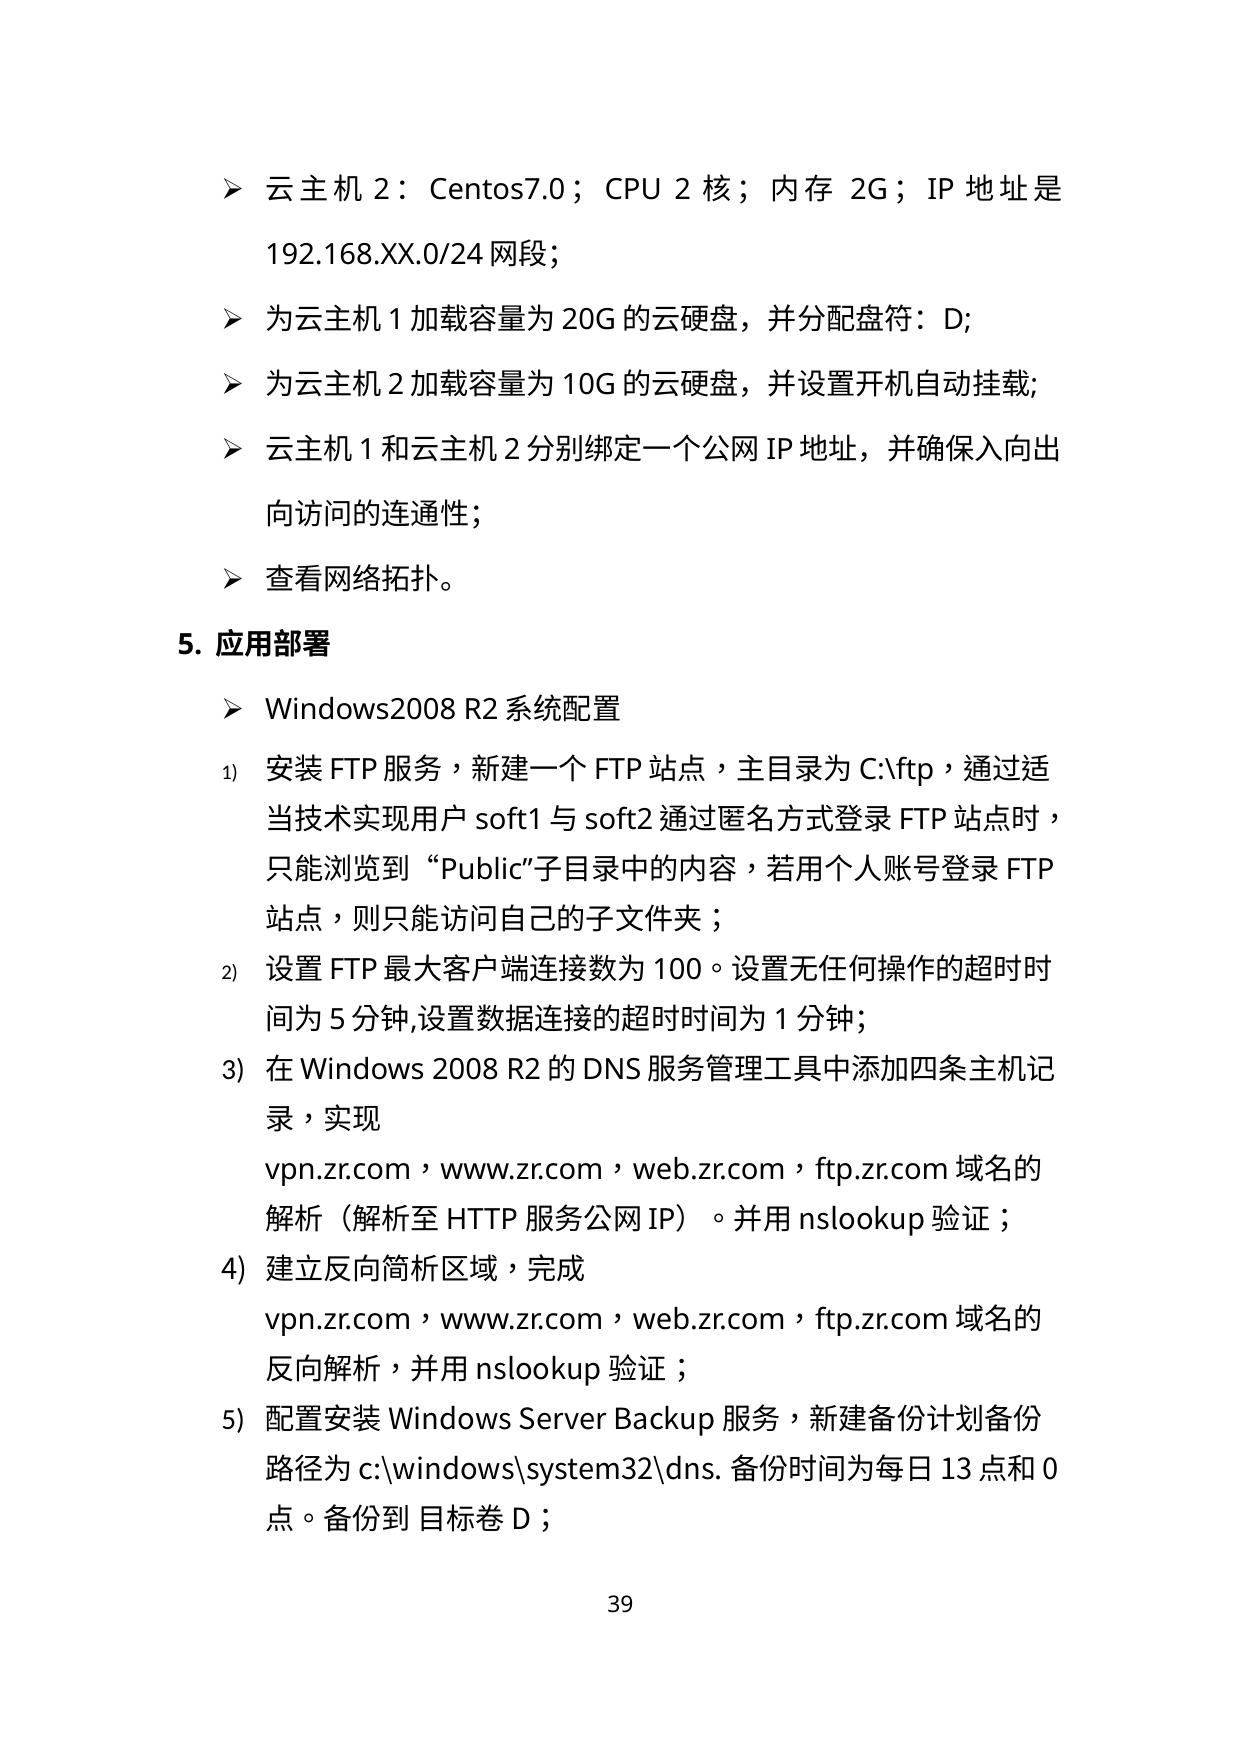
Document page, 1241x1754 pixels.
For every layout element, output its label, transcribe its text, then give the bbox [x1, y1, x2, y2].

list 设置FTP最大客户端连接数为100。设置无任何操作的超时时间为5分钟,设置数据连接的超时时间为1分钟； [221, 939, 1063, 1039]
list Windows2008 R2系统配置 [221, 674, 1063, 739]
list 为云主机1加载容量为20G的云硬盘，并分配盘符：D; [221, 284, 1063, 349]
list 安装FTP服务，新建一个FTP站点，主目录为C:\ftp，通过适当技术实现用户soft1与soft2通过匿名方式登录FTP站点时，只能浏览到“Public”子目录中的内容，若用个人账号登录FTP站点，则只能访问自己的子文件夹； [221, 739, 1063, 939]
list 为云主机2加载容量为10G的云硬盘，并设置开机自动挂载; [221, 349, 1063, 414]
list 云主机1和云主机2分别绑定一个公网IP地址，并确保入向出向访问的连通性； [221, 414, 1063, 544]
list 应用部署 [177, 609, 1063, 674]
list 建立反向简析区域，完成vpn.zr.com，www.zr.com，web.zr.com，ftp.zr.com域名的反向解析，并用 nslookup 验证； [221, 1239, 1063, 1389]
list 云主机2：Centos7.0；CPU 2核；内存 2G；IP地址是192.168.XX.0/24网段； [221, 154, 1063, 284]
list 在Windows 2008 R2的DNS服务管理工具中添加四条主机记录，实现vpn.zr.com，www.zr.com，web.zr.com，ftp.zr.com域名的解析（解析至HTTP 服务公网IP）。并用 nslookup 验证； [221, 1039, 1063, 1239]
list 配置安装 Windows Server Backup 服务，新建备份计划备份路径为 c:\windows\system32\dns. 备份时间为每日13点和0点。备份到 目标卷 D； [221, 1389, 1063, 1539]
list 查看网络拓扑。 [221, 544, 1063, 609]
